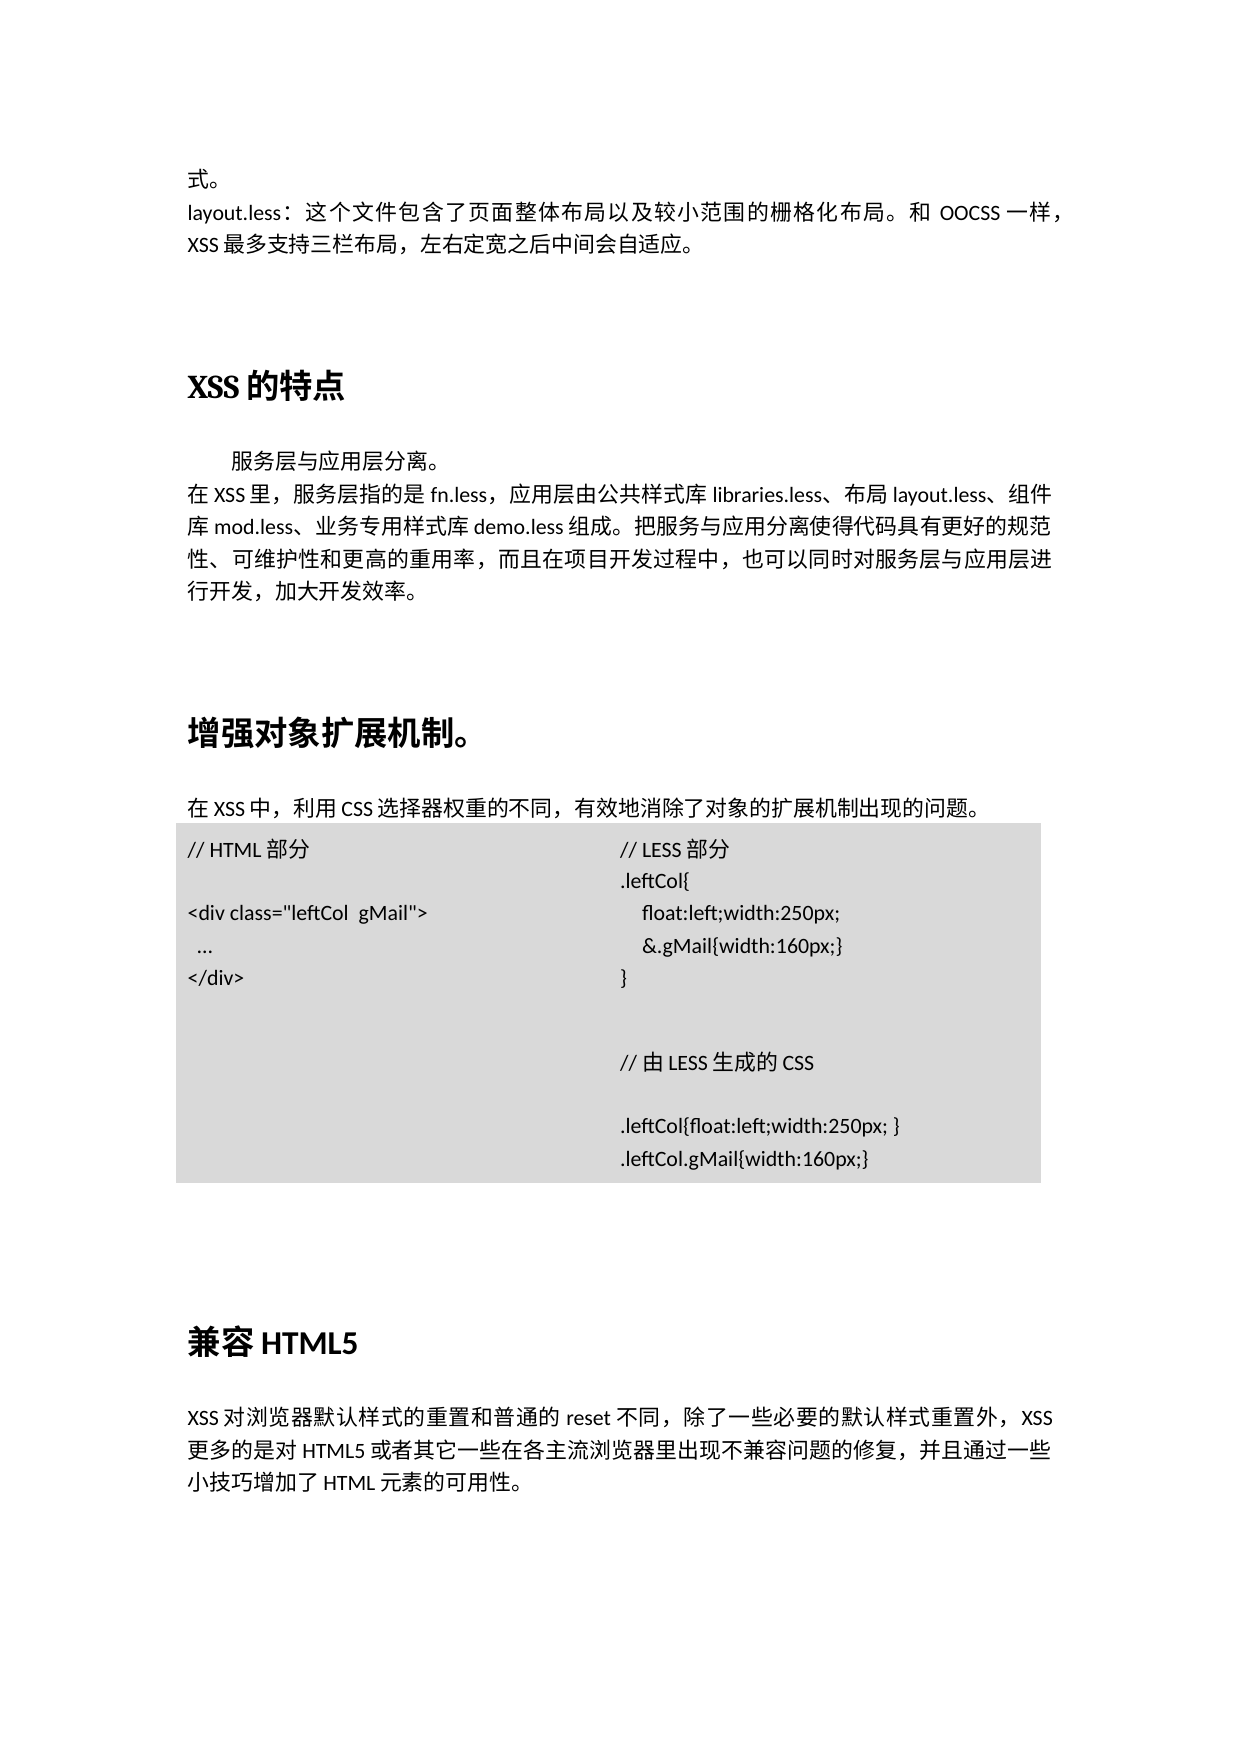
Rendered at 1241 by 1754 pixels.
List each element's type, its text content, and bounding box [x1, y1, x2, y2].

subtitle 兼容HTML5 [187, 1308, 1053, 1373]
text XSS对浏览器默认样式的重置和普通的reset不同，除了一些必要的默认样式重置外，XSS更多的是对HTML5或者其它一些在各主流浏览器里出现不兼容问题的修复，并且通过一些小技巧增加了HTML元素的可用性。 [187, 1400, 1053, 1497]
text layout.less：这个文件包含了页面整体布局以及较小范围的栅格化布局。和OOCSS一样，XSS最多支持三栏布局，左右定宽之后中间会自适应。 [187, 194, 1053, 259]
table_cell // 由LESS生成的CSS .leftCol{float:left;width:250px; } .leftCol.gMail{width:160px;} [609, 1036, 1041, 1183]
subtitle 增强对象扩展机制。 [187, 698, 1053, 763]
table_header // LESS部分 .leftCol{ float:left;width:250px; &.gMail{width:160px;} } [609, 823, 1041, 1036]
text 在XSS中，利用CSS选择器权重的不同，有效地消除了对象的扩展机制出现的问题。 [187, 790, 1053, 823]
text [187, 162, 1053, 194]
text 在XSS里，服务层指的是fn.less，应用层由公共样式库libraries.less、布局layout.less、组件库mod.less、业务专用样式库demo.less组成。把服务与应用分离使得代码具有更好的规范性、可维护性和更高的重用率，而且在项目开发过程中，也可以同时对服务层与应用层进行开发，加大开发效率。 [187, 476, 1053, 606]
table_header // HTML部分 <div class="leftCol gMail"> … </div> [176, 823, 609, 1183]
subtitle XSS的特点 [187, 352, 1053, 417]
list 服务层与应用层分离。 [231, 444, 1053, 476]
